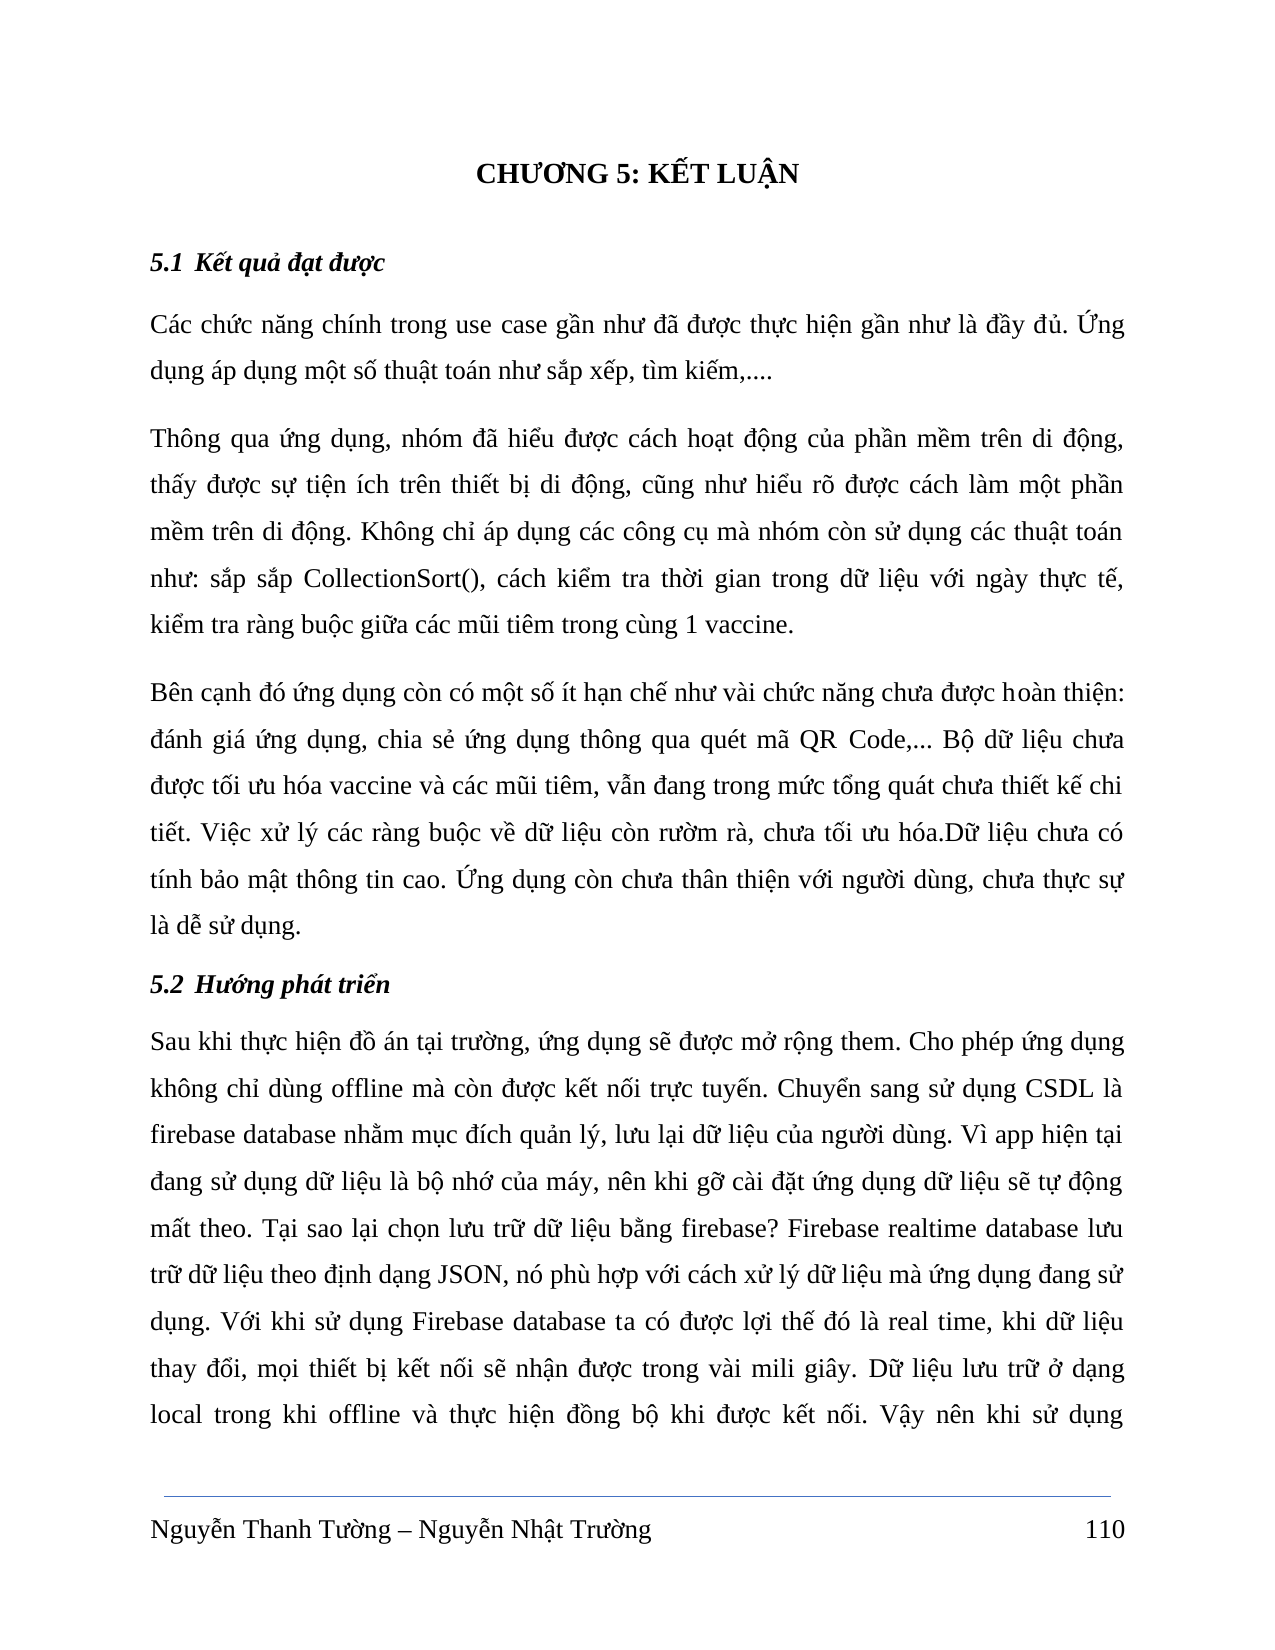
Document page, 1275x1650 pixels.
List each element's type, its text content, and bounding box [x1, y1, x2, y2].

text Bên cạnh đó ứng dụng còn có một số ít hạn chế như vài chức năng chưa được hoàn thiện: đánh giá ứng dụng, chia sẻ ứng dụng thông qua quét mã QR Code,... Bộ dữ liệu chưa được tối ưu hóa vaccine và các mũi tiêm, vẫn đang trong mức tổng quát chưa thiết kế chi tiết. Việc xử lý các ràng buộc về dữ liệu còn rườm rà, chưa tối ưu hóa.Dữ liệu chưa có tính bảo mật thông tin cao. Ứng dụng còn chưa thân thiện với người dùng, chưa thực sự là dễ sử dụng. [150, 676, 1125, 941]
text Thông qua ứng dụng, nhóm đã hiểu được cách hoạt động của phần mềm trên di động, thấy được sự tiện ích trên thiết bị di động, cũng như hiểu rõ được cách làm một phần mềm trên di động. Không chỉ áp dụng các công cụ mà nhóm còn sử dụng các thuật toán như: sắp sắp CollectionSort(), cách kiểm tra thời gian trong dữ liệu với ngày thực tế, kiểm tra ràng buộc giữa các mũi tiêm trong cùng 1 vaccine. [150, 422, 1125, 640]
text Các chức năng chính trong use case gần như đã được thực hiện gần như là đầy đủ. Ứng dụng áp dụng một số thuật toán như sắp xếp, tìm kiếm,.... [150, 308, 1125, 386]
subtitle CHƯƠNG 5: KẾT LUẬN [150, 156, 1125, 190]
subtitle Kết quả đạt được [150, 246, 1125, 278]
subtitle Hướng phát triển [150, 968, 1125, 1000]
